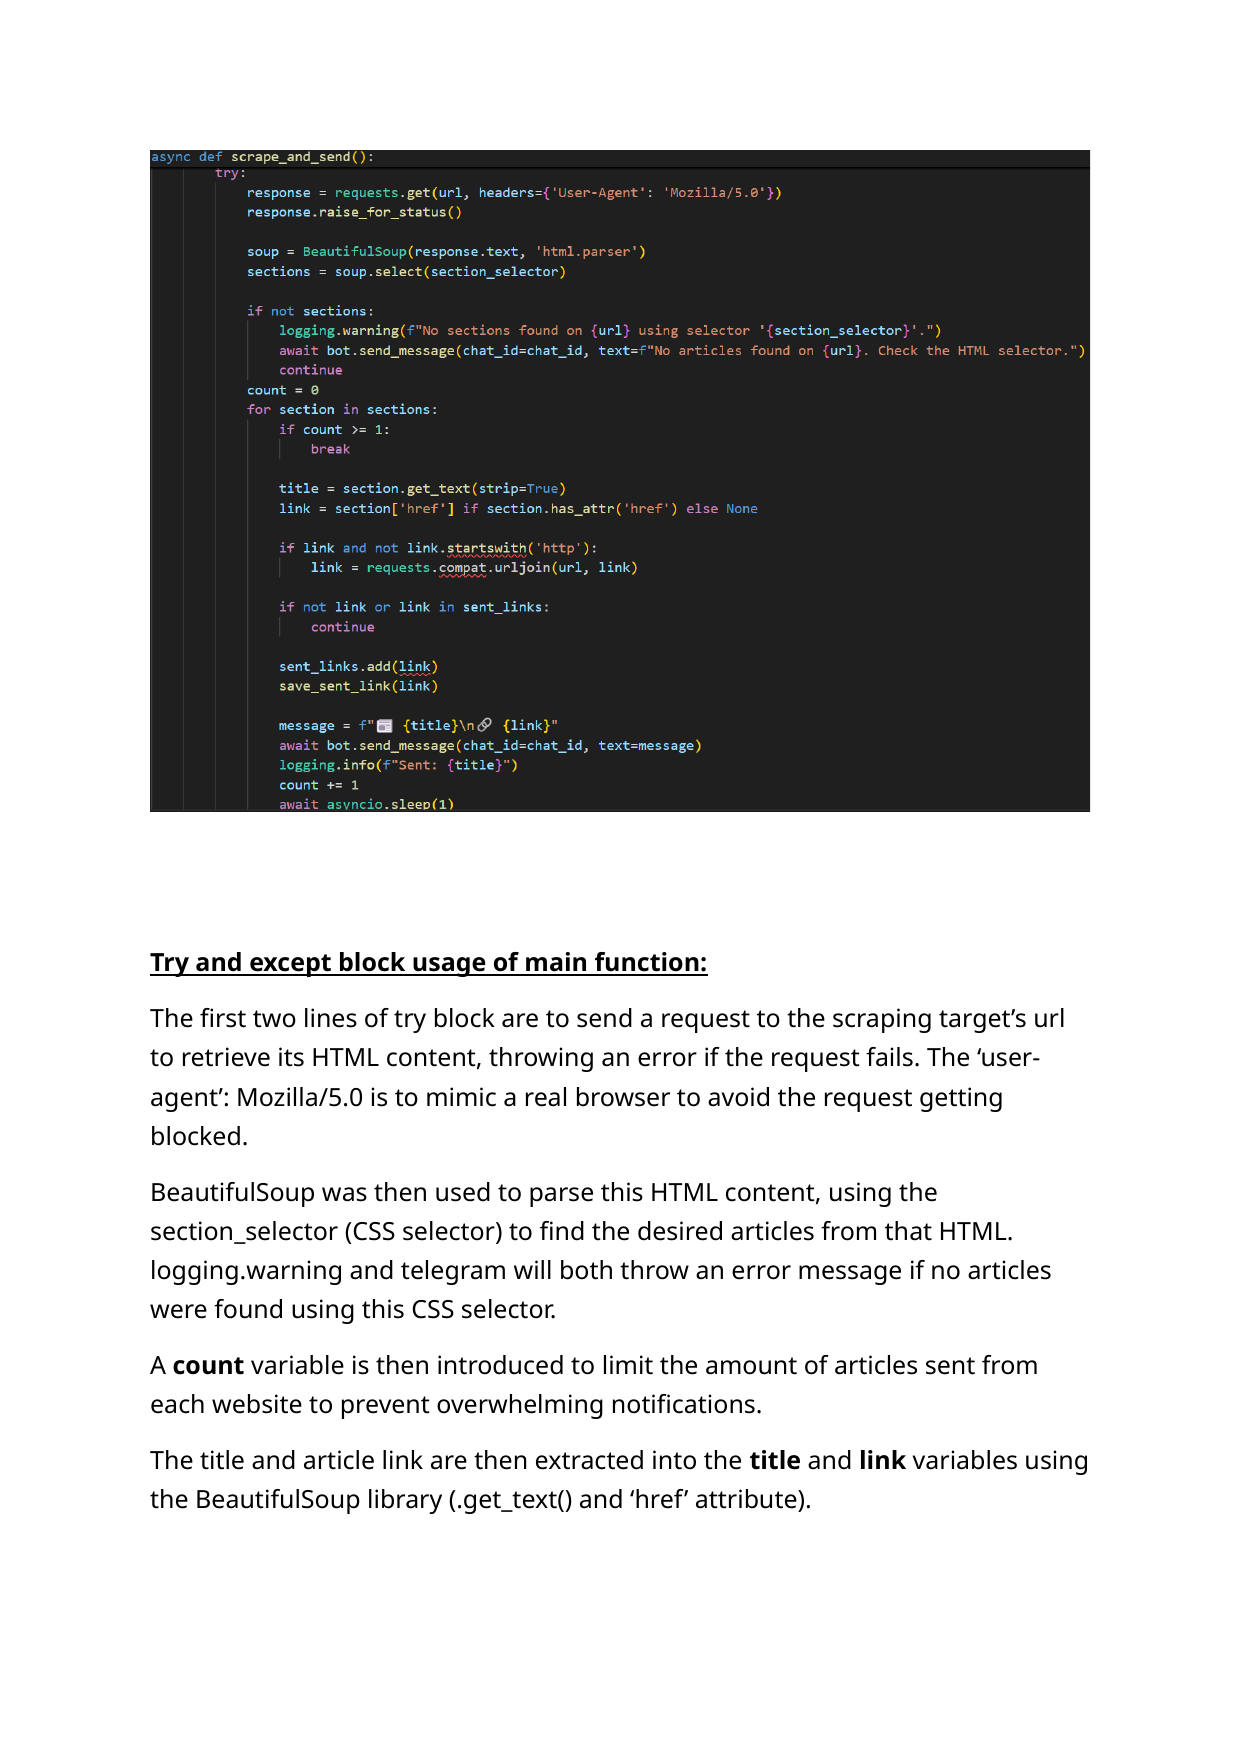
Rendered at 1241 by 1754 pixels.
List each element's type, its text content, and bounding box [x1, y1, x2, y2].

text Try and except block usage of main function: [150, 945, 1090, 979]
text A count variable is then introduced to limit the amount of articles sent from each website to prevent overwhelming notifications. [150, 1348, 1090, 1421]
text The first two lines of try block are to send a request to the scraping target’s url to retrieve its HTML content, throwing an error if the request fails. The ‘user-agent’: Mozilla/5.0 is to mimic a real browser to avoid the request getting blocked. [150, 1001, 1090, 1152]
picture [150, 150, 1091, 812]
text The title and article link are then extracted into the title and link variables using the BeautifulSoup library (.get_text() and ‘href’ attribute). [150, 1443, 1090, 1516]
text BeautifulSoup was then used to parse this HTML content, using the section_selector (CSS selector) to find the desired articles from that HTML. logging.warning and telegram will both throw an error message if no articles were found using this CSS selector. [150, 1174, 1090, 1326]
